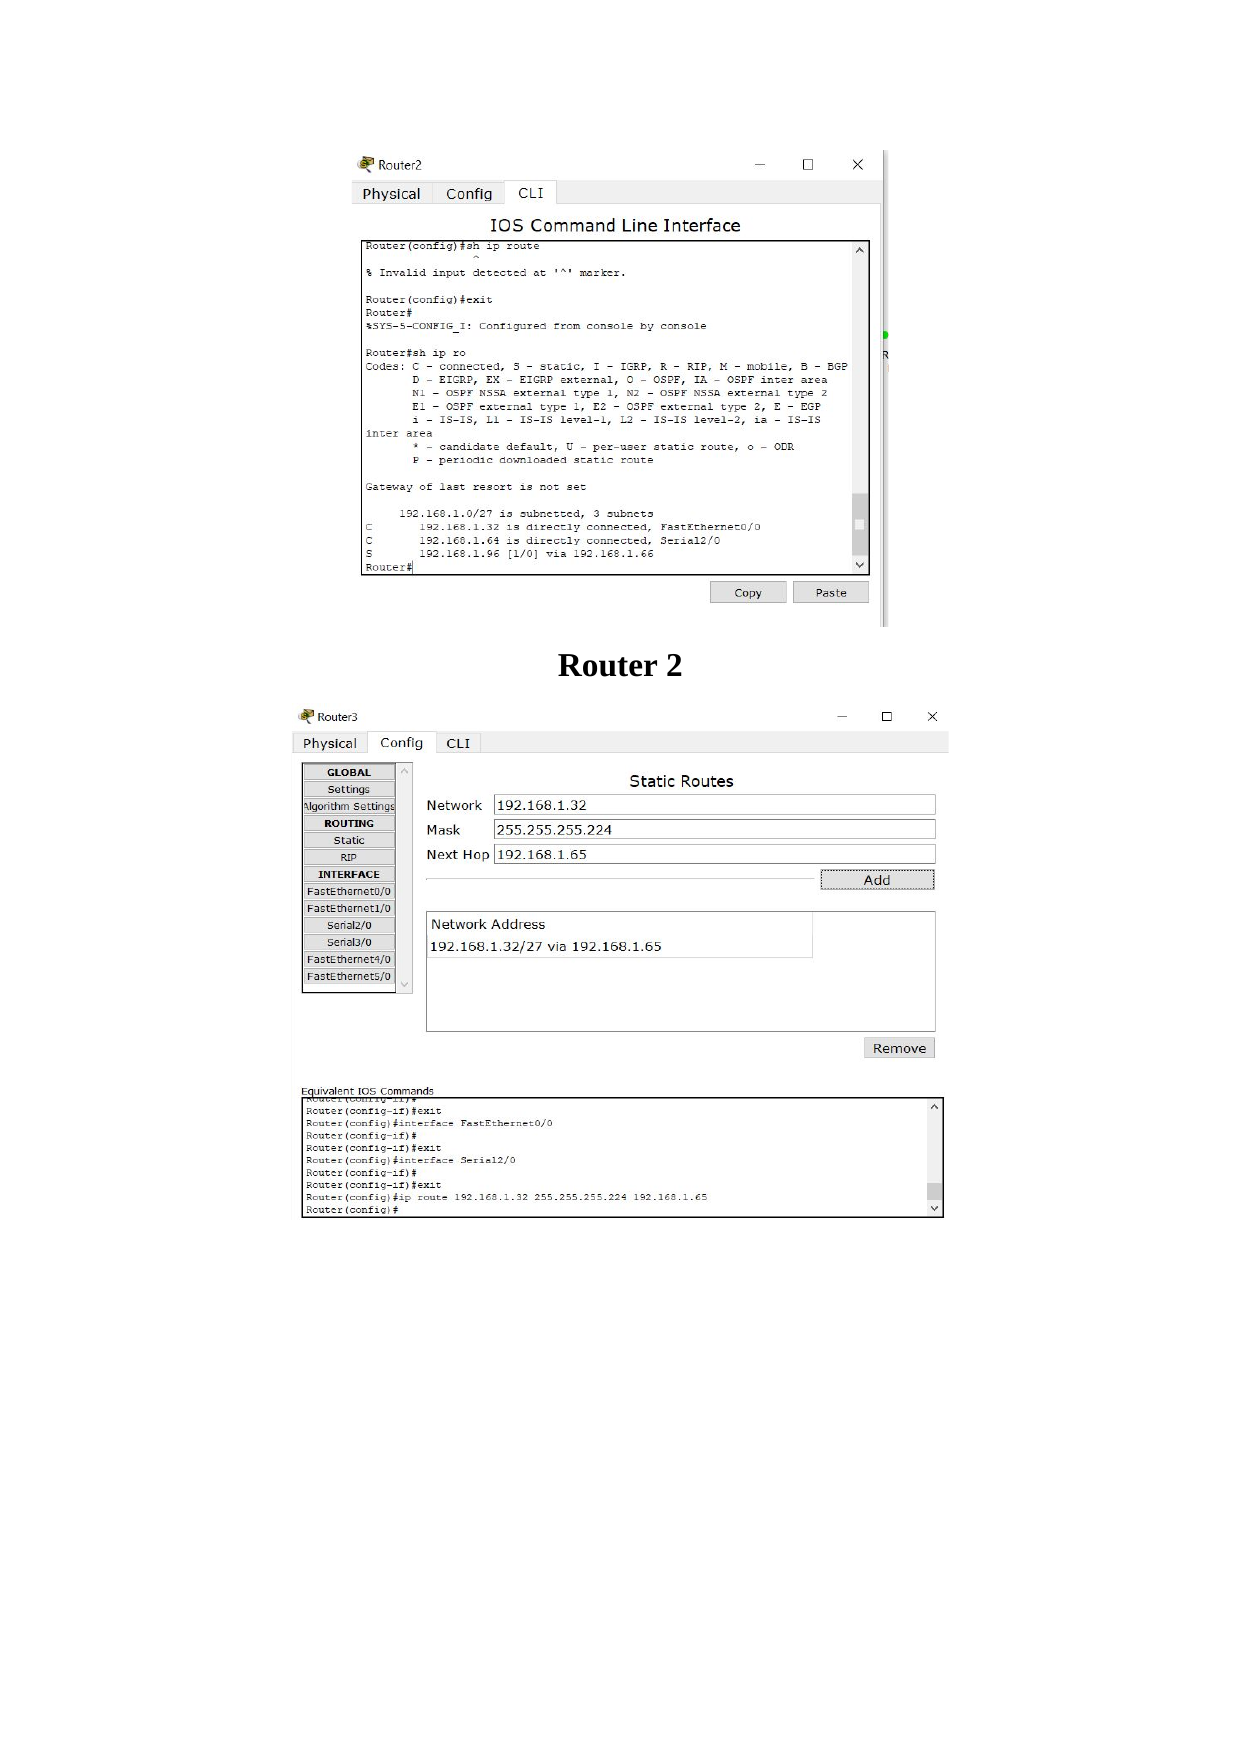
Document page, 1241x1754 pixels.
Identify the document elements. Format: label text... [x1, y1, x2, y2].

text Router 2 [150, 645, 1090, 684]
picture [291, 703, 949, 1220]
picture [351, 150, 889, 627]
